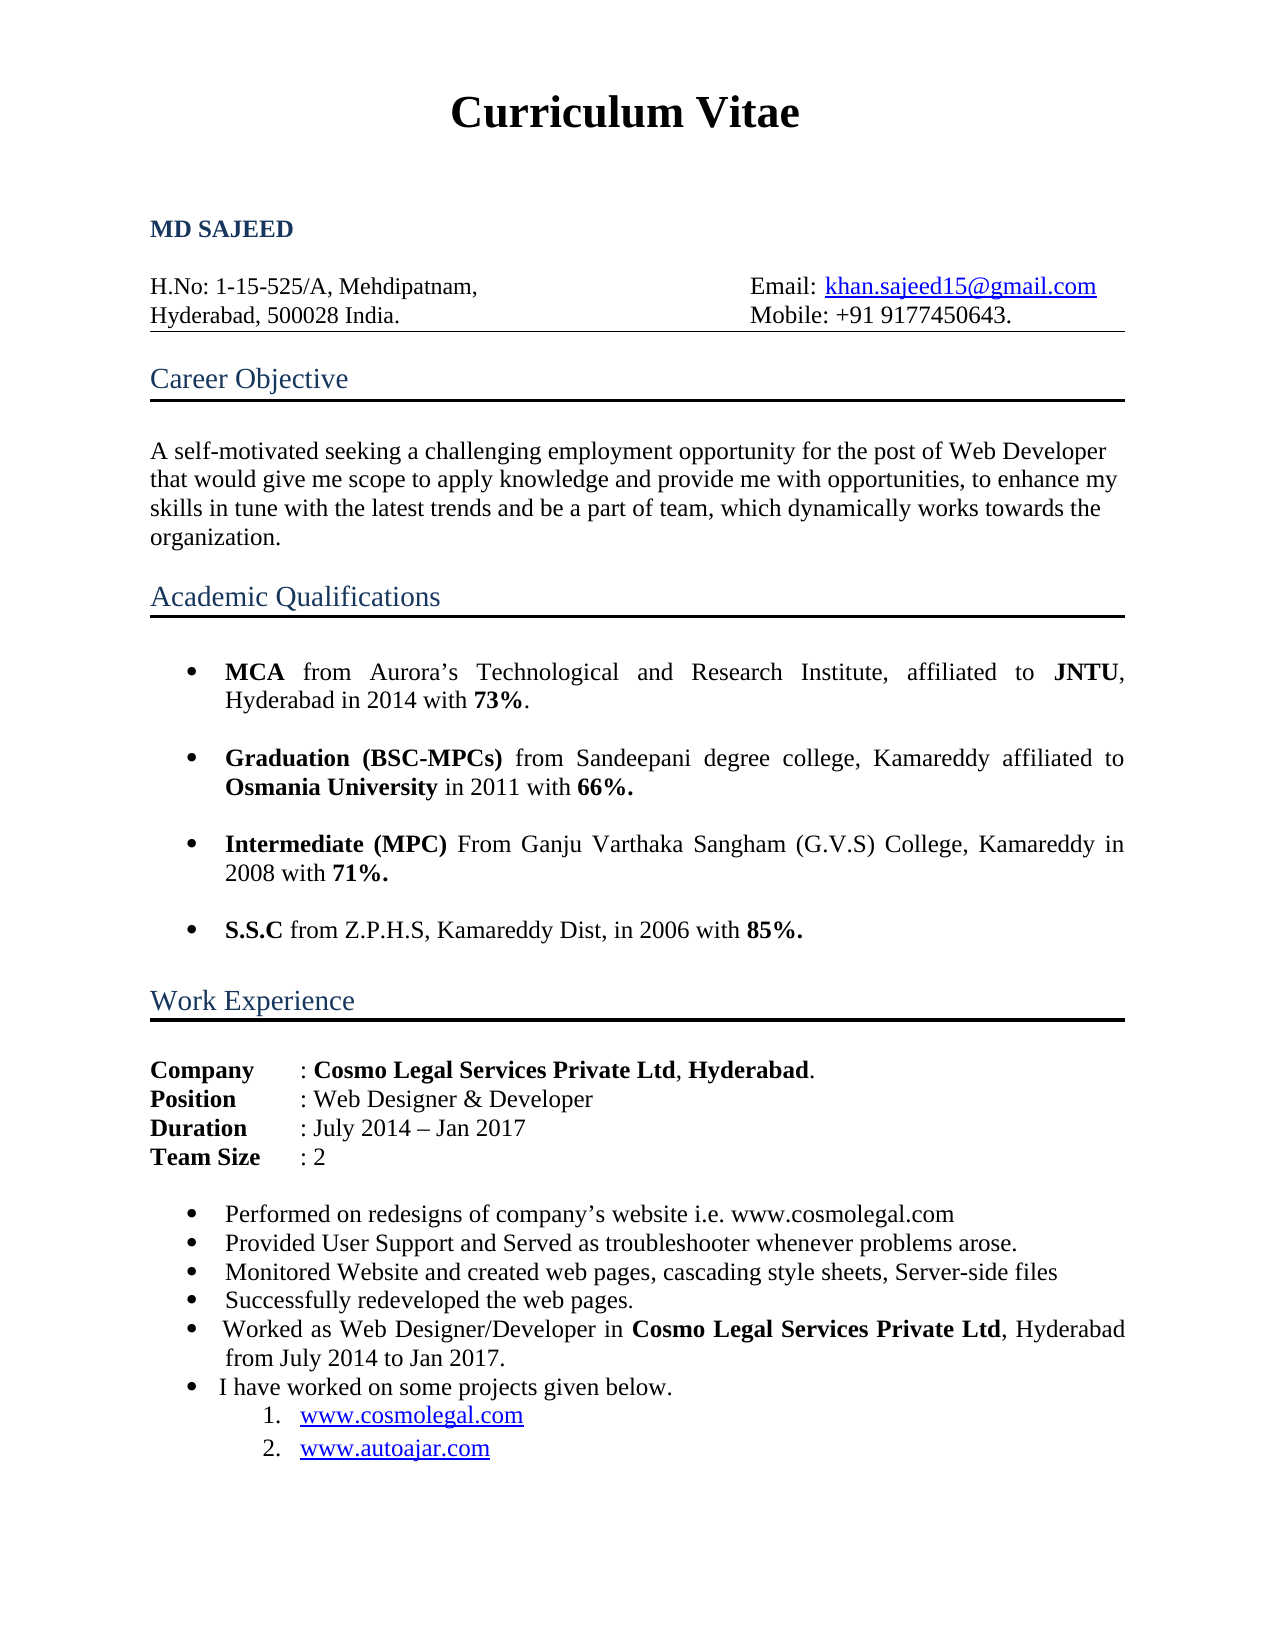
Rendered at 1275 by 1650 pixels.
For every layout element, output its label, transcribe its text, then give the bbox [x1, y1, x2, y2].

text Company : Cosmo Legal Services Private Ltd, Hyderabad. [150, 1055, 1125, 1084]
list Performed on redesigns of company’s website i.e. www.cosmolegal.com [187, 1199, 1125, 1228]
title Curriculum Vitae [375, 84, 1125, 137]
text Hyderabad, 500028 India. Mobile: +91 9177450643. [150, 300, 1125, 331]
text MD SAJEED [150, 214, 1125, 242]
text Team Size : 2 [150, 1142, 1125, 1170]
text H.No: 1-15-525/A, Mehdipatnam, Email: khan.sajeed15@gmail.com [150, 271, 1125, 300]
text Duration : July 2014 – Jan 2017 [150, 1113, 1125, 1142]
list Intermediate (MPC) From Ganju Varthaka Sangham (G.V.S) College, Kamareddy in 2008 with 71%. [187, 829, 1125, 887]
text Academic Qualifications [150, 579, 1125, 615]
list Graduation (BSC-MPCs) from Sandeepani degree college, Kamareddy affiliated to Osmania University in 2011 with 66%. [187, 743, 1125, 801]
list Monitored Website and created web pages, cascading style sheets, Server-side files [187, 1257, 1125, 1285]
text Position : Web Designer & Developer [150, 1084, 1125, 1113]
text Work Experience [150, 983, 1125, 1018]
list MCA from Aurora’s Technological and Research Institute, affiliated to JNTU, Hyderabad in 2014 with 73%. [187, 657, 1125, 714]
list S.S.C from Z.P.H.S, Kamareddy Dist, in 2006 with 85%. [187, 916, 1125, 944]
list www.cosmolegal.com [262, 1400, 1125, 1429]
list Worked as Web Designer/Developer in Cosmo Legal Services Private Ltd, Hyderabad from July 2014 to Jan 2017. [187, 1314, 1125, 1372]
list Successfully redeveloped the web pages. [187, 1285, 1125, 1314]
list I have worked on some projects given below. [187, 1372, 1125, 1400]
list Provided User Support and Served as troubleshooter whenever problems arose. [187, 1228, 1125, 1257]
text A self-motivated seeking a challenging employment opportunity for the post of Web Developer that would give me scope to apply knowledge and provide me with opportunities, to enhance my skills in tune with the latest trends and be a part of team, which dynamically works towards the organization. [150, 436, 1125, 551]
text Career Objective [150, 361, 1125, 399]
list www.autoajar.com [262, 1433, 1125, 1462]
